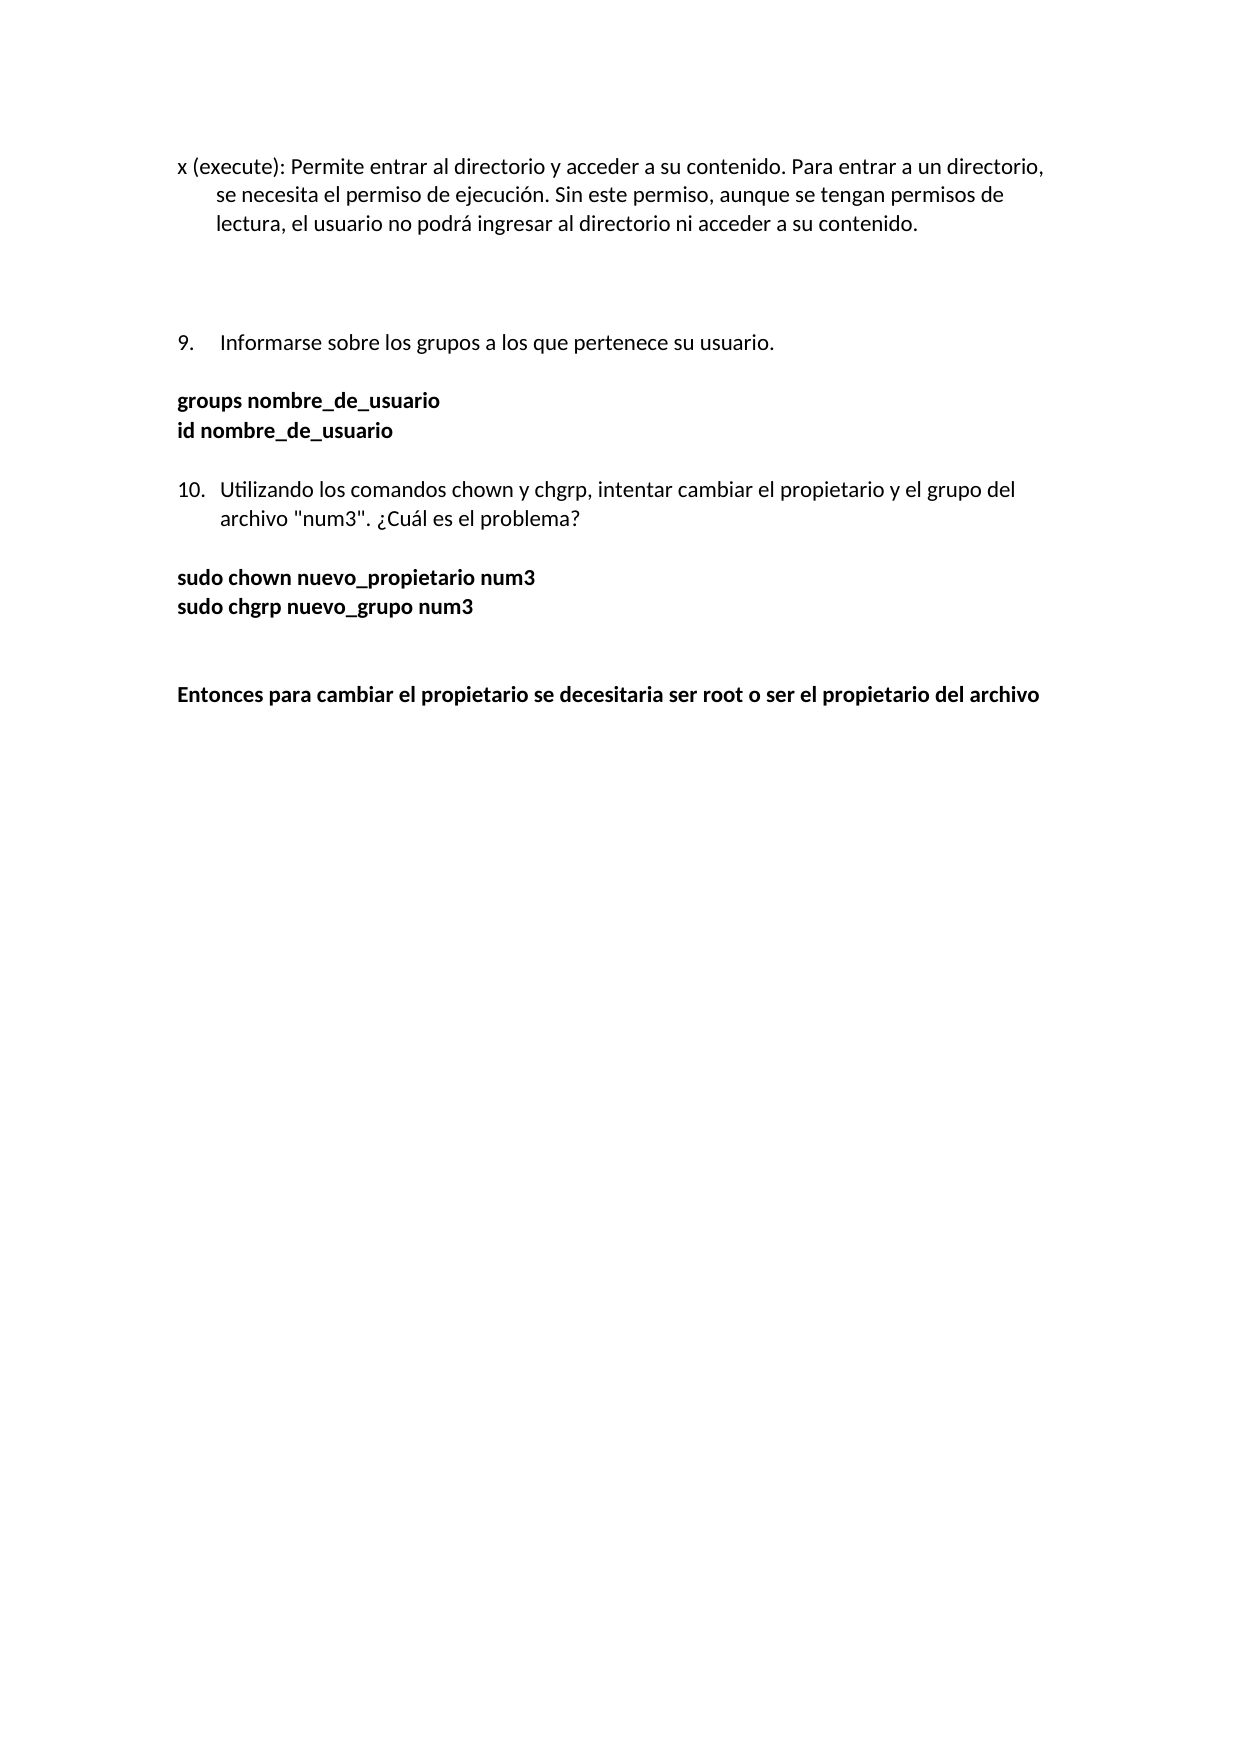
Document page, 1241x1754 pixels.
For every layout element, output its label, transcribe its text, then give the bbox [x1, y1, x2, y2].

list Utilizando los comandos chown y chgrp, intentar cambiar el propietario y el grupo del archivo "num3". ¿Cuál es el problema? [177, 476, 1063, 532]
text Entonces para cambiar el propietario se decesitaria ser root o ser el propietario del archivo [177, 681, 1063, 709]
text sudo chown nuevo_propietario num3 [177, 563, 1063, 591]
text id nombre_de_usuario [177, 416, 1063, 444]
text groups nombre_de_usuario [177, 387, 1063, 414]
text sudo chgrp nuevo_grupo num3 [177, 592, 1063, 621]
text x (execute): Permite entrar al directorio y acceder a su contenido. Para entrar a un directorio, se necesita el permiso de ejecución. Sin este permiso, aunque se tengan permisos de lectura, el usuario no podrá ingresar al directorio ni acceder a su contenido. [177, 152, 1063, 237]
list Informarse sobre los grupos a los que pertenece su usuario. [177, 328, 1063, 356]
